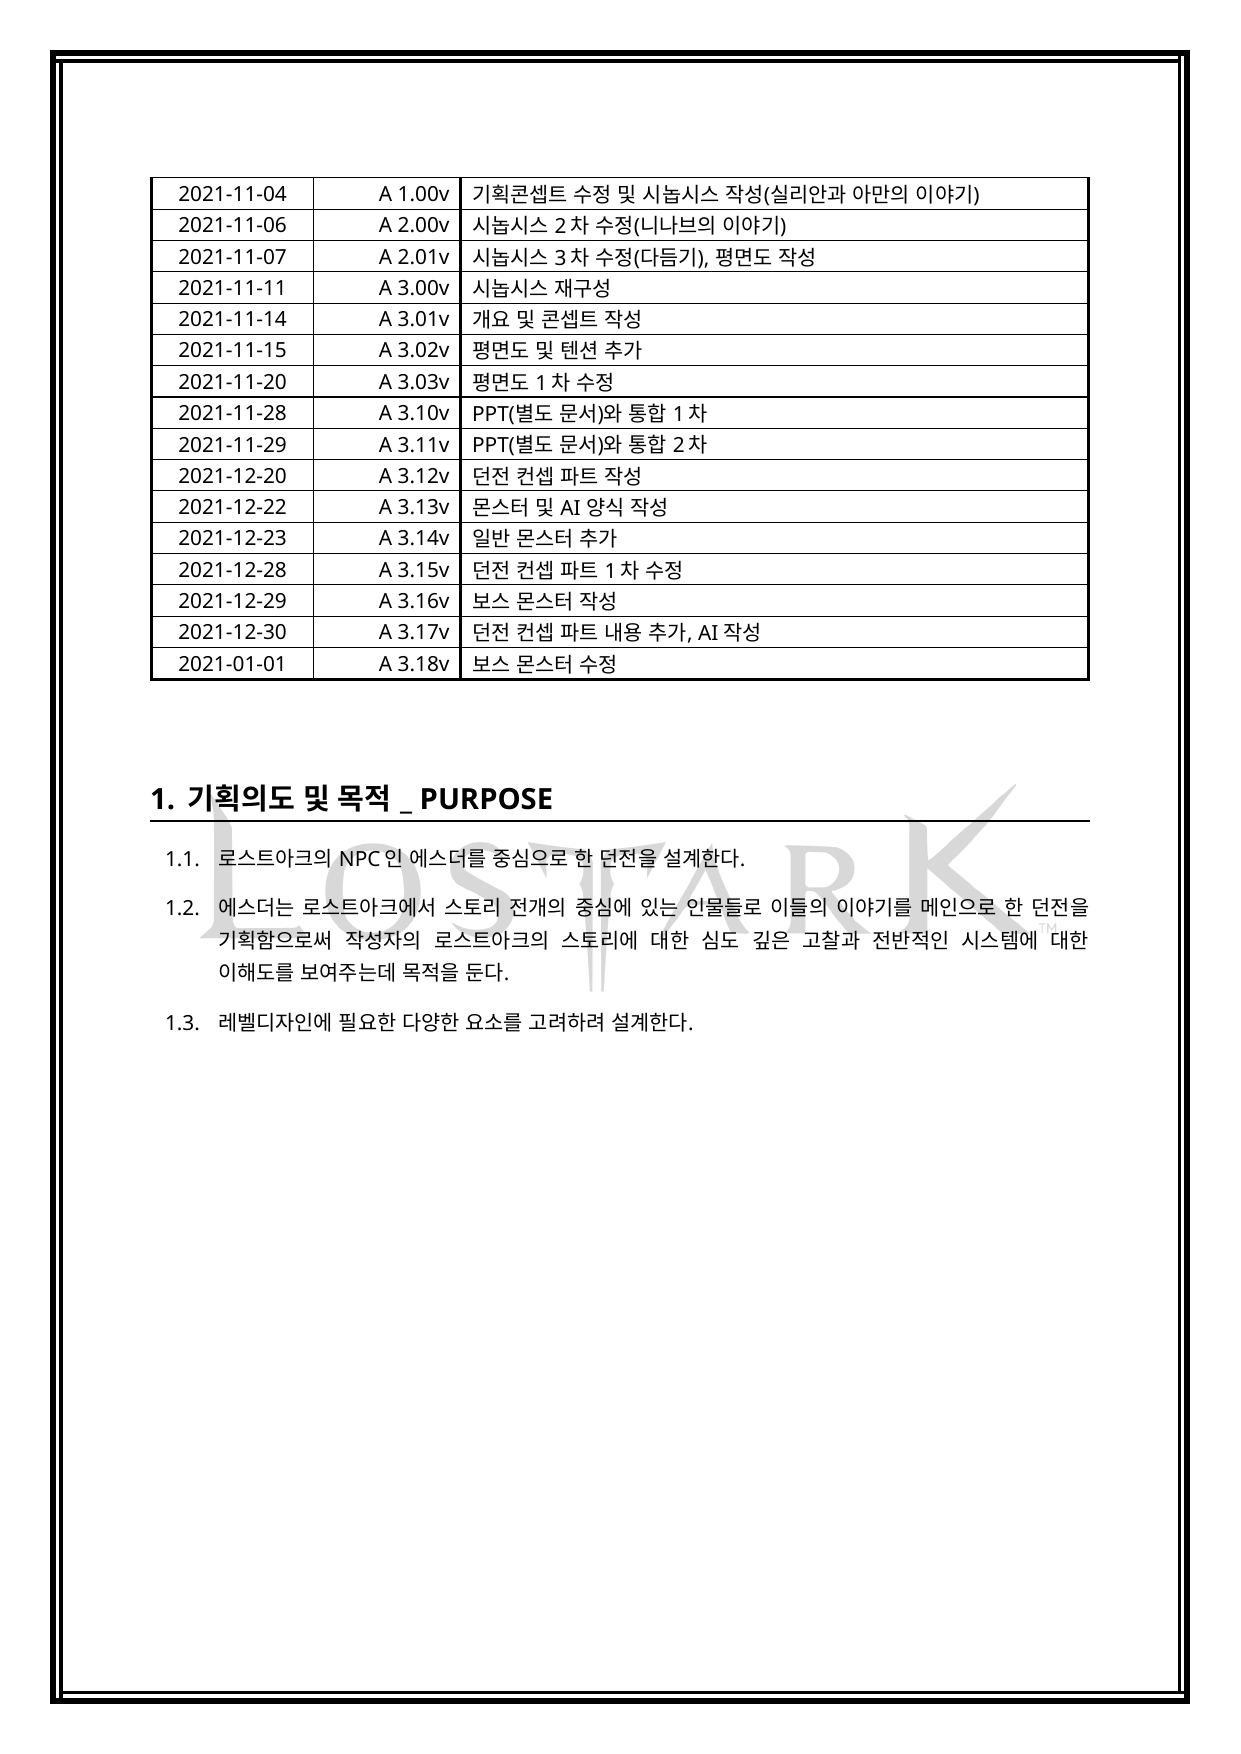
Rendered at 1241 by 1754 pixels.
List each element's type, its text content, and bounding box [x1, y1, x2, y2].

table_cell 평면도 1차 수정 [462, 366, 1087, 396]
table_cell 2021-11-06 [153, 210, 313, 240]
table_cell 던전 컨셉 파트 작성 [462, 460, 1087, 490]
table_cell A 3.10v [314, 398, 459, 428]
table_cell 평면도 및 텐션 추가 [462, 335, 1087, 365]
table_cell A 3.18v [314, 648, 459, 678]
table_cell 던전 컨셉 파트 1차 수정 [462, 554, 1087, 584]
table_cell 시놉시스 재구성 [462, 272, 1087, 302]
table_cell 2021-12-30 [153, 617, 313, 647]
table_cell 2021-11-29 [153, 429, 313, 459]
table_cell 2021-12-28 [153, 554, 313, 584]
table_cell 기획콘셉트 수정 및 시놉시스 작성(실리안과 아만의 이야기) [462, 178, 1087, 208]
table_cell A 3.12v [314, 460, 459, 490]
table_cell 2021-12-20 [153, 460, 313, 490]
table_cell 보스 몬스터 작성 [462, 585, 1087, 616]
table_cell 2021-12-23 [153, 523, 313, 553]
table_cell A 2.00v [314, 210, 459, 240]
subtitle 기획의도 및 목적 _ PURPOSE [150, 776, 1090, 820]
list 레벨디자인에 필요한 다양한 요소를 고려하려 설계한다. [165, 1006, 1090, 1036]
table_cell 시놉시스 3차 수정(다듬기), 평면도 작성 [462, 241, 1087, 271]
table_cell 개요 및 콘셉트 작성 [462, 304, 1087, 334]
table_cell A 3.03v [314, 366, 459, 396]
table_cell A 3.11v [314, 429, 459, 459]
table_cell A 3.14v [314, 523, 459, 553]
table_cell A 3.00v [314, 272, 459, 302]
table_cell A 3.13v [314, 491, 459, 522]
table_cell A 3.01v [314, 304, 459, 334]
table_cell 2021-11-04 [153, 178, 313, 208]
table_cell 2021-11-15 [153, 335, 313, 365]
table_cell 2021-11-11 [153, 272, 313, 302]
list 로스트아크의 NPC인 에스더를 중심으로 한 던전을 설계한다. [165, 842, 1090, 872]
table_cell 2021-01-01 [153, 648, 313, 678]
table_cell 몬스터 및 AI 양식 작성 [462, 491, 1087, 522]
table_cell 시놉시스 2차 수정(니나브의 이야기) [462, 210, 1087, 240]
table_cell 던전 컨셉 파트 내용 추가, AI 작성 [462, 617, 1087, 647]
table_cell 2021-11-20 [153, 366, 313, 396]
table_cell 일반 몬스터 추가 [462, 523, 1087, 553]
table_cell A 1.00v [314, 178, 459, 208]
table_cell PPT(별도 문서)와 통합 1차 [462, 398, 1087, 428]
table_cell PPT(별도 문서)와 통합 2차 [462, 429, 1087, 459]
table_cell 2021-12-29 [153, 585, 313, 616]
table_cell 2021-11-07 [153, 241, 313, 271]
table_cell 2021-11-28 [153, 398, 313, 428]
table_cell A 3.15v [314, 554, 459, 584]
table_cell A 3.16v [314, 585, 459, 616]
table_cell 보스 몬스터 수정 [462, 648, 1087, 678]
table_cell 2021-12-22 [153, 491, 313, 522]
table_cell 2021-11-14 [153, 304, 313, 334]
table_cell A 2.01v [314, 241, 459, 271]
table_cell A 3.02v [314, 335, 459, 365]
list 에스더는 로스트아크에서 스토리 전개의 중심에 있는 인물들로 이들의 이야기를 메인으로 한 던전을 기획함으로써 작성자의 로스트아크의 스토리에 대한 심도 깊은 고찰과 전반적인 시스템에 대한 이해도를 보여주는데 목적을 둔다. [165, 891, 1090, 987]
table_cell A 3.17v [314, 617, 459, 647]
